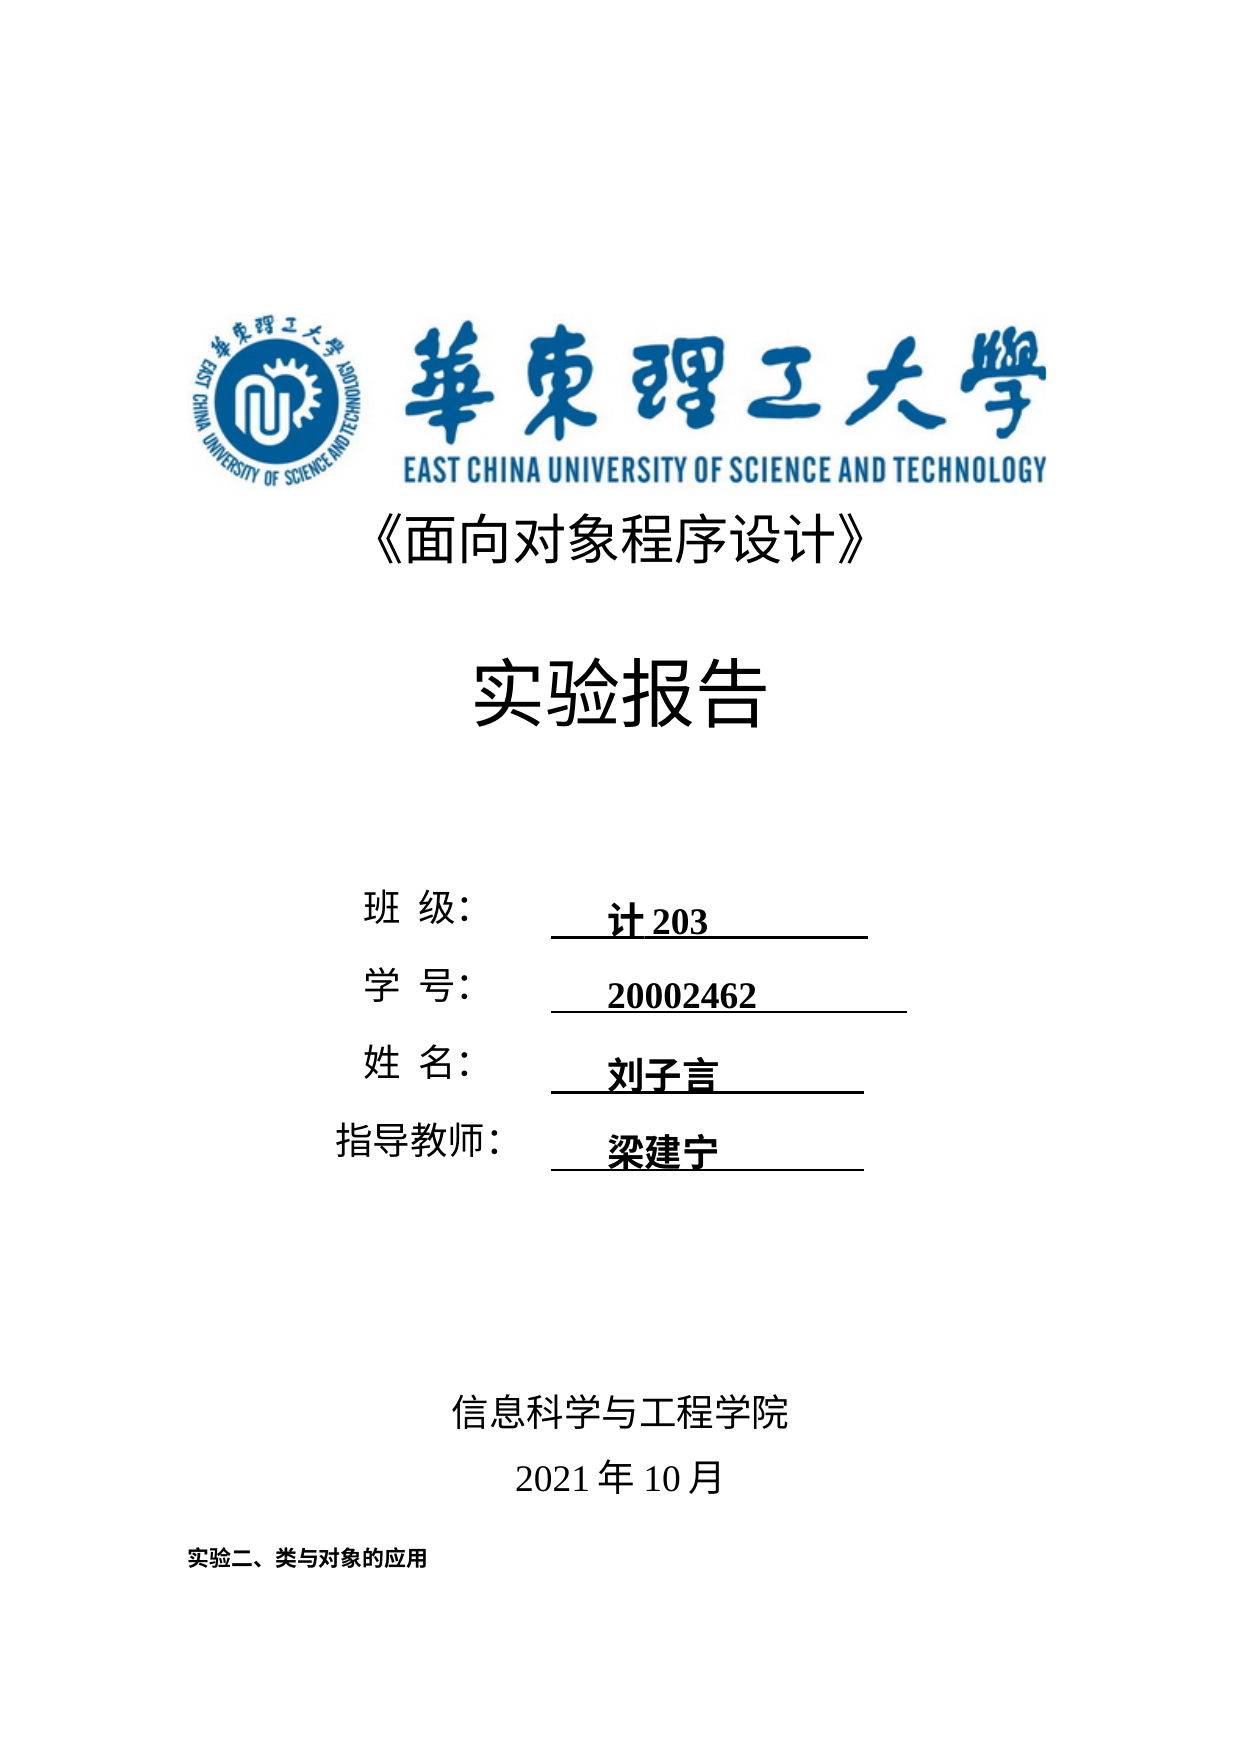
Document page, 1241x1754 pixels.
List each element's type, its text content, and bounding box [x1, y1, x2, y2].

table_cell 20002462 [539, 950, 923, 1028]
table_header 班 级： [318, 873, 539, 950]
text 《面向对象程序设计》 [187, 487, 1053, 584]
table_cell 姓 名： [318, 1028, 539, 1105]
text 实验二、类与对象的应用 [187, 1540, 1053, 1573]
picture [187, 313, 1047, 491]
table_header 计203 [539, 873, 923, 950]
text 信息科学与工程学院 [187, 1378, 1053, 1443]
table_cell 指导教师： [318, 1105, 539, 1183]
table_cell 学 号： [318, 950, 539, 1028]
table_cell 刘子言 [539, 1028, 923, 1105]
text 实验报告 [187, 624, 1053, 754]
table_cell 梁建宁 [539, 1105, 923, 1183]
text 2021年 10月 [187, 1443, 1053, 1508]
